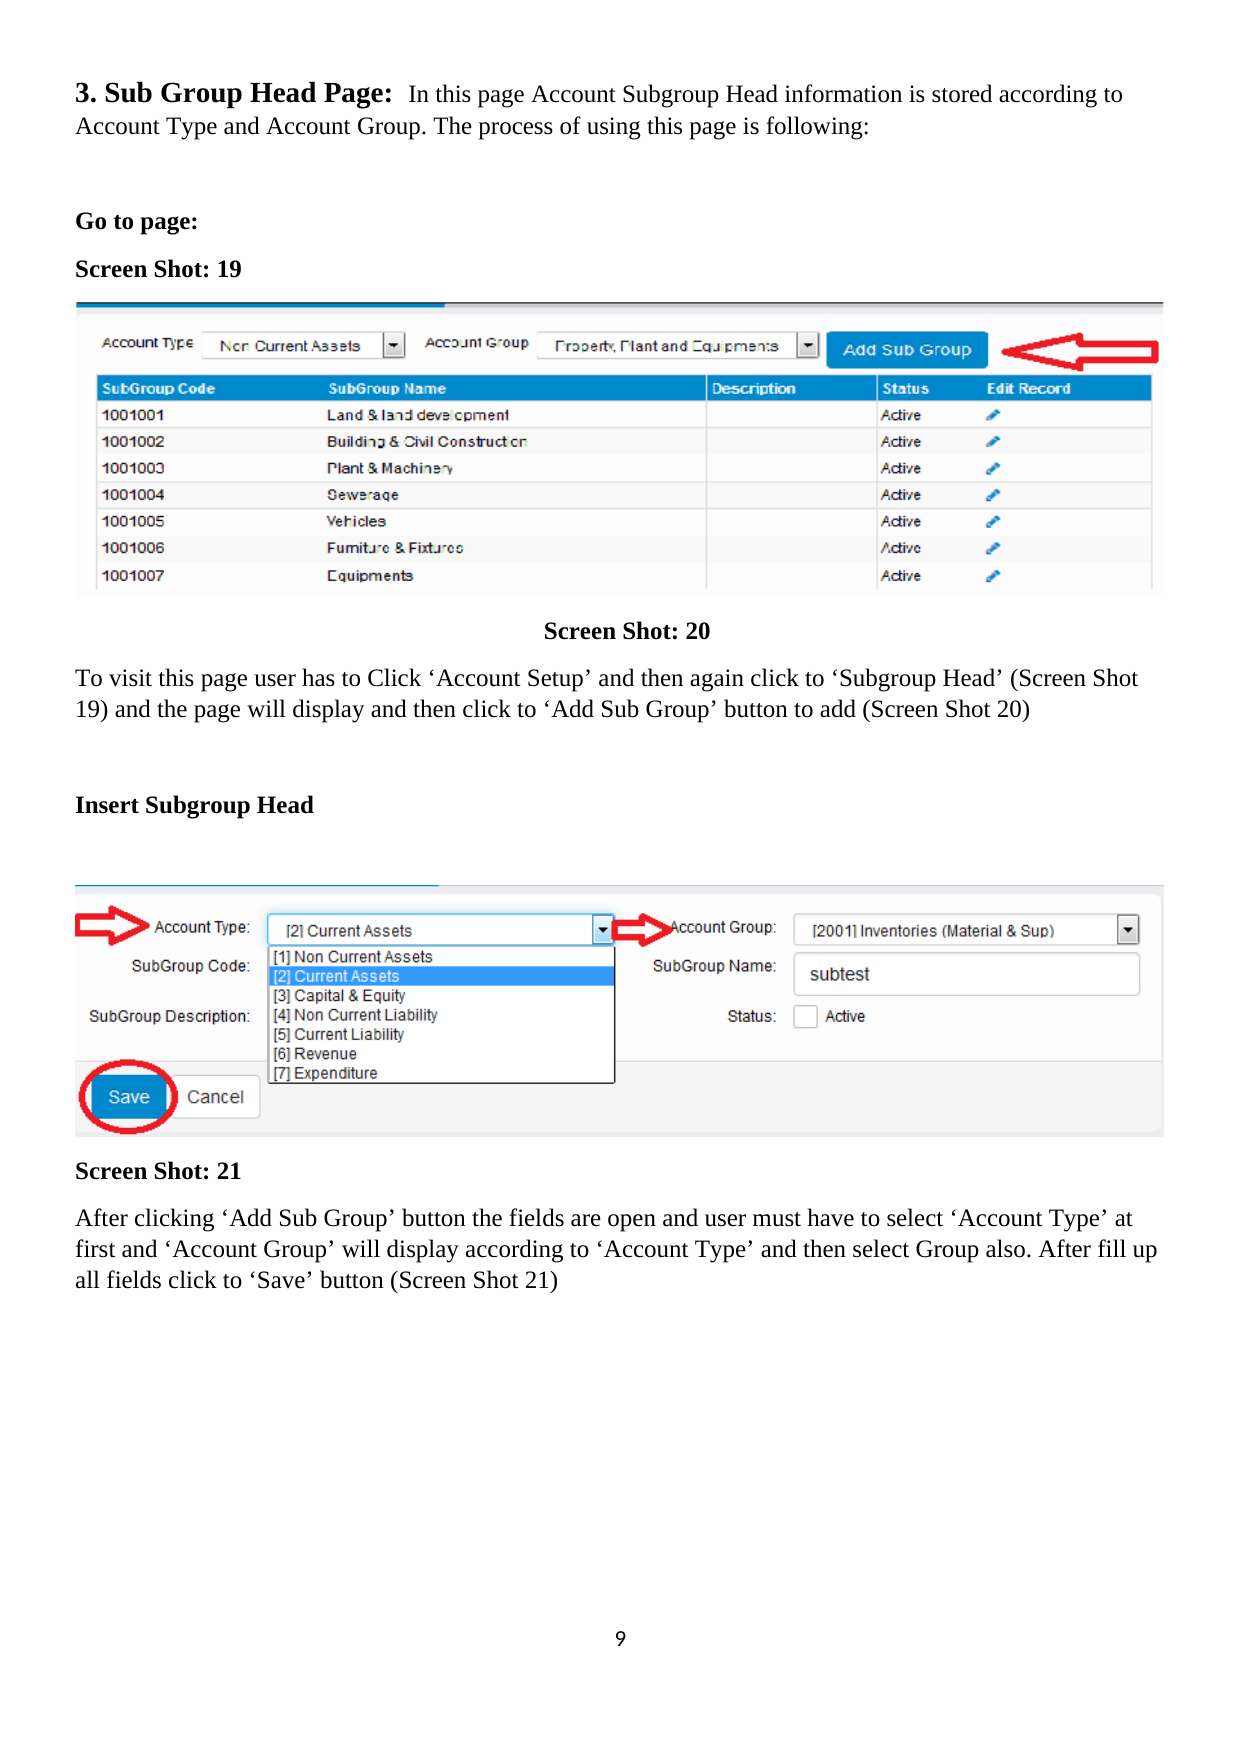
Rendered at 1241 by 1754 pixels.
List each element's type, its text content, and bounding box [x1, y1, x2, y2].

text 3. Sub Group Head Page: In this page Account Subgroup Head information is stored according to Account Type and Account Group. The process of using this page is following: [75, 75, 1165, 139]
text Screen Shot: 21 [75, 1156, 1165, 1184]
text Screen Shot: 19 [75, 254, 1165, 283]
picture [75, 885, 1164, 1137]
text Go to page: [75, 206, 1165, 235]
text Insert Subgroup Head [75, 790, 1165, 819]
picture [75, 301, 1164, 597]
text To visit this page user has to Click ‘Account Setup’ and then again click to ‘Subgroup Head’ (Screen Shot 19) and the page will display and then click to ‘Add Sub Group’ button to add (Screen Shot 20) [75, 663, 1165, 723]
text Screen Shot: 20 [75, 616, 1165, 644]
text After clicking ‘Add Sub Group’ button the fields are open and user must have to select ‘Account Type’ at first and ‘Account Group’ will display according to ‘Account Type’ and then select Group also. After fill up all fields click to ‘Save’ button (Screen Shot 21) [75, 1203, 1165, 1294]
